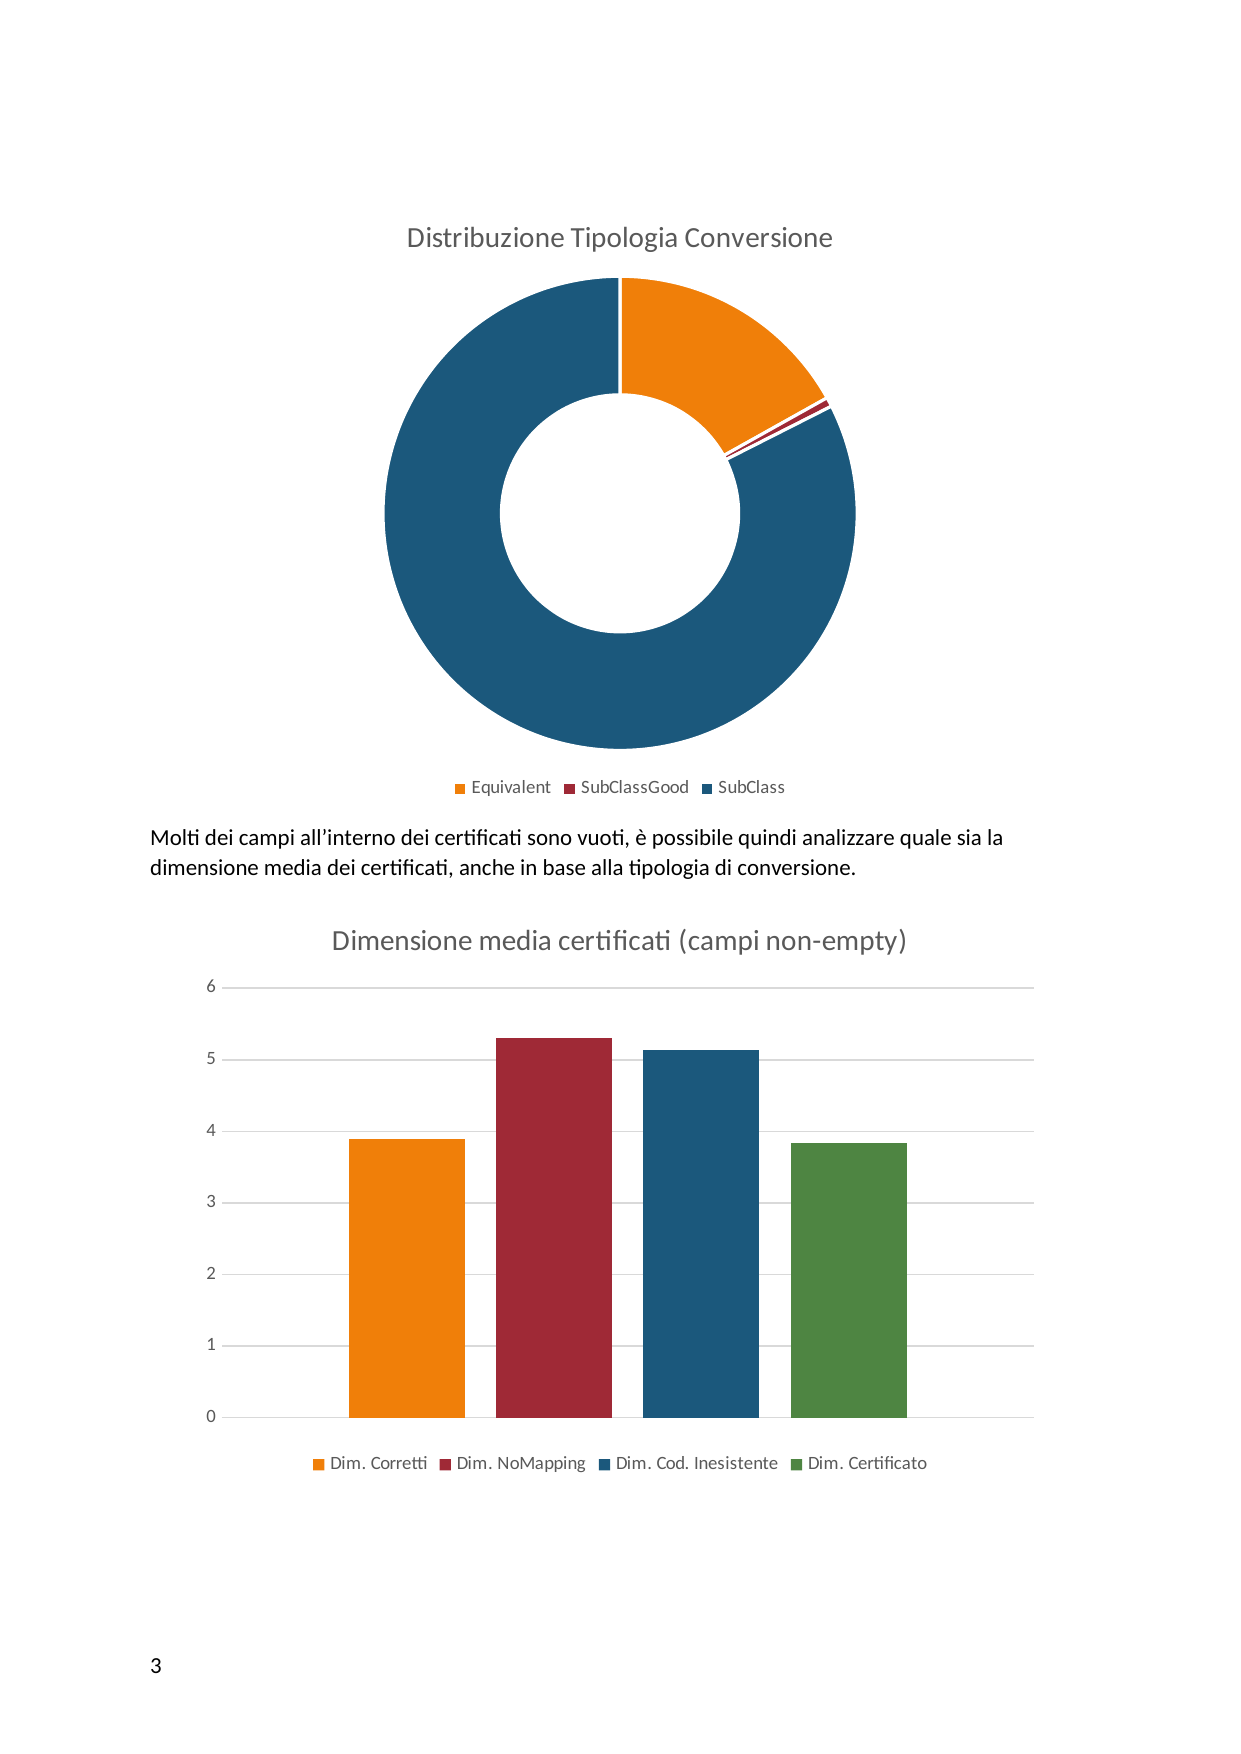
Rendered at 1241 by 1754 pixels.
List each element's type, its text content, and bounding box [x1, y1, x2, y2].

text Molti dei campi all’interno dei certificati sono vuoti, è possibile quindi analizzare quale sia la dimensione media dei certificati, anche in base alla tipologia di conversione. [150, 823, 1090, 881]
